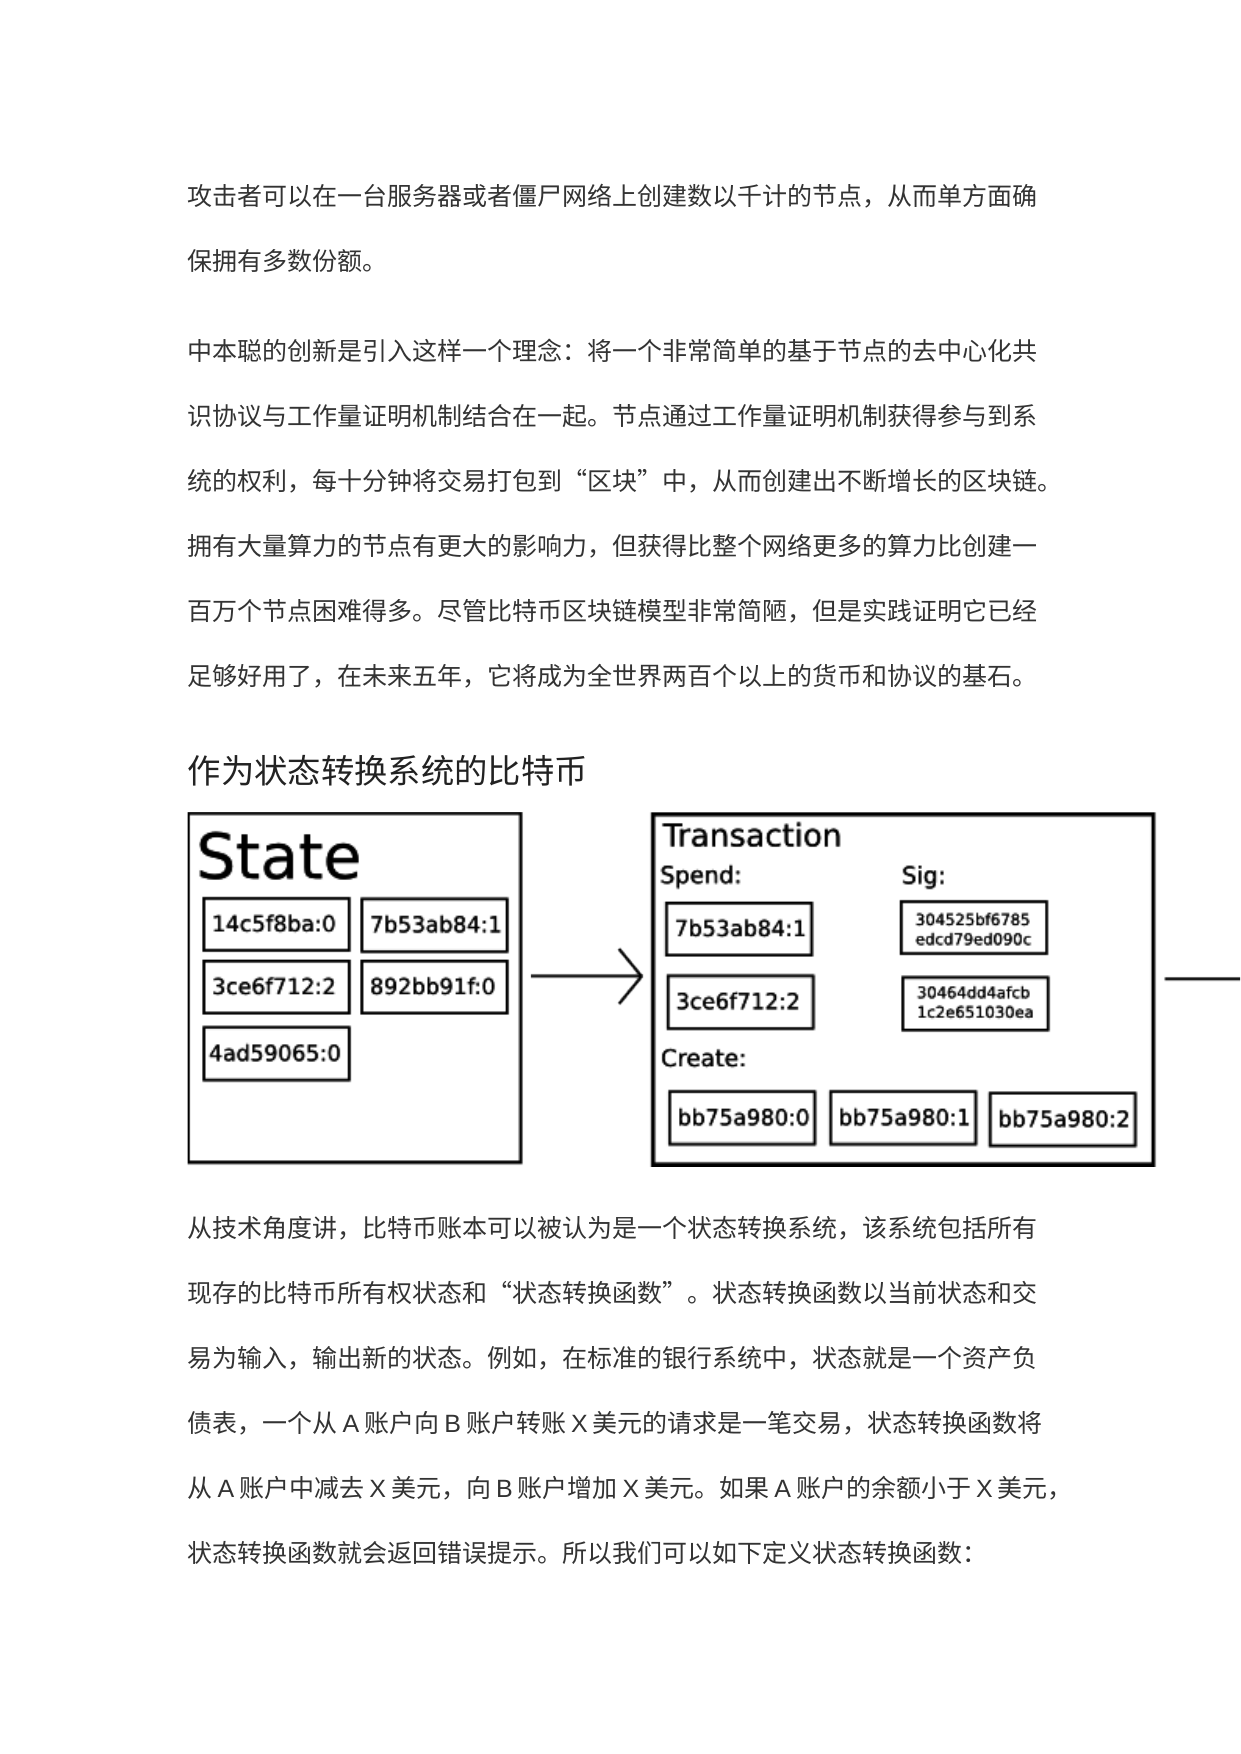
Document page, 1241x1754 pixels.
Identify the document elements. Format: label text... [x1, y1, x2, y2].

text 中本聪的创新是引入这样一个理念：将一个非常简单的基于节点的去中心化共识协议与工作量证明机制结合在一起。节点通过工作量证明机制获得参与到系统的权利，每十分钟将交易打包到“区块”中，从而创建出不断增长的区块链。拥有大量算力的节点有更大的影响力，但获得比整个网络更多的算力比创建一百万个节点困难得多。尽管比特币区块链模型非常简陋，但是实践证明它已经足够好用了，在未来五年，它将成为全世界两百个以上的货币和协议的基石。 [187, 317, 1053, 707]
text 从技术角度讲，比特币账本可以被认为是一个状态转换系统，该系统包括所有现存的比特币所有权状态和“状态转换函数”。状态转换函数以当前状态和交易为输入，输出新的状态。例如，在标准的银行系统中，状态就是一个资产负债表，一个从A账户向B账户转账X美元的请求是一笔交易，状态转换函数将从A账户中减去X美元，向B账户增加X美元。如果A账户的余额小于X美元，状态转换函数就会返回错误提示。所以我们可以如下定义状态转换函数： [187, 1194, 1053, 1584]
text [187, 162, 1053, 292]
picture [187, 812, 1241, 1167]
subtitle 作为状态转换系统的比特币 [187, 737, 1053, 802]
